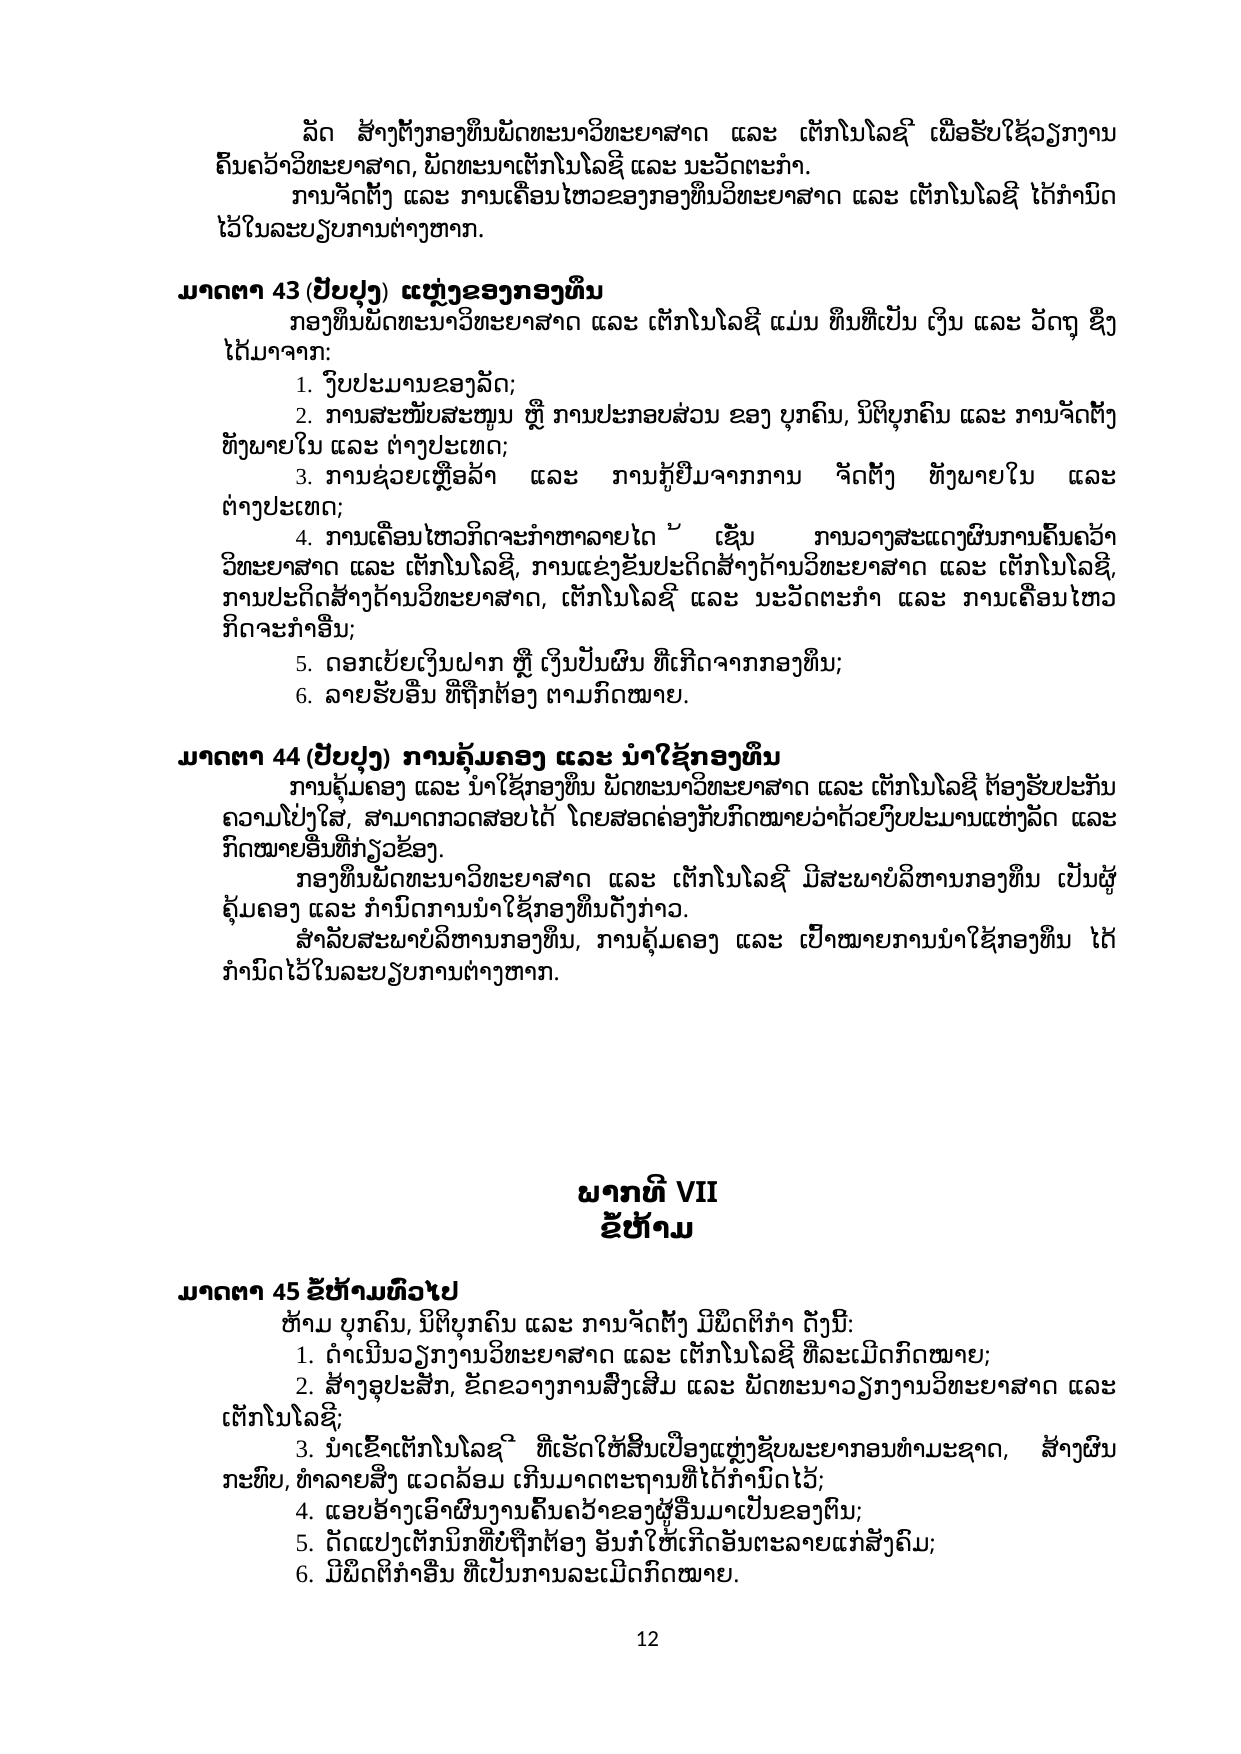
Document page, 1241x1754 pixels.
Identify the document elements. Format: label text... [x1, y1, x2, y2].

list ນຳເຂົ້າເຕັກໂນໂລຊີ ທີ່ເຮັດໃຫ້ສິ້ນເປືອງແຫຼ່ງຊັບພະຍາກອນທຳມະຊາດ, ສ້າງຜົນກະທົບ, ທຳລາຍສິ່ງ ແວດລ້ອມ ເກີນມາດຕະຖານທີ່ໄດ້ກຳນົດໄວ້; [222, 1433, 1117, 1495]
list ການສະໜັບສະໜູນ ຫຼື ການປະກອບສ່ວນ ຂອງ ບຸກຄົນ, ນິຕິບຸກຄົນ ແລະ ການຈັດຕັ້ງ ທັງພາຍໃນ ແລະ ຕ່າງປະເທດ; [222, 399, 1117, 461]
text ກອງທຶນພັດທະນາວິທະຍາສາດ ແລະ ເຕັກໂນໂລຊີ ແມ່ນ ທຶນທີ່ເປັນ ເງິນ ແລະ ວັດຖຸ ຊຶ່ງໄດ້ມາຈາກ: [222, 307, 1117, 367]
list ດອກເບ້ຍເງິນຝາກ ຫຼື ເງິນປັນຜົນ ທີ່ເກີດຈາກກອງທຶນ; [222, 644, 1117, 679]
text ພາກທີ VII [177, 1172, 1117, 1211]
text ມາດຕາ 43 (ປັບປຸງ) ແຫຼ່ງຂອງກອງທຶນ [177, 273, 1117, 307]
list ແອບອ້າງເອົາຜົນງານຄົ້ນຄວ້າຂອງຜູ້ອື່ນມາເປັນຂອງຕົນ; [222, 1495, 1117, 1527]
list ການຊ່ວຍເຫຼືອລ້າ ແລະ ການກູ້ຢືມຈາກການ ຈັດຕັ້ງ ທັງພາຍໃນ ແລະ ຕ່າງປະເທດ; [222, 461, 1117, 522]
text ລັດ ສ້າງຕັ້ງກອງທຶນພັດທະນາວິທະຍາສາດ ແລະ ເຕັກໂນໂລຊີ ເພື່ອຮັບໃຊ້ວຽກງານ ຄົ້ນຄວ້າວິທະຍາສາດ, ພັດທະນາເຕັກໂນໂລຊີ ແລະ ນະວັດຕະກຳ. [215, 118, 1117, 181]
text ການຈັດຕັ້ງ ແລະ ການເຄື່ອນໄຫວຂອງກອງທຶນວິທະຍາສາດ ແລະ ເຕັກໂນໂລຊີ ໄດ້ກຳນົດໄວ້ໃນລະບຽບການຕ່າງຫາກ. [215, 181, 1117, 244]
text ມາດຕາ 44 (ປັບປຸງ) ການຄຸ້ມຄອງ ແລະ ນຳໃຊ້ກອງທຶນ [177, 738, 1117, 772]
text ຫ້າມ ບຸກຄົນ, ນິຕິບຸກຄົນ ແລະ ການຈັດຕັ້ງ ມີພຶດຕິກໍາ ດັ່ງນີ້: [214, 1308, 1117, 1339]
list ດັດແປງເຕັກນິກທີ່ບໍ່ຖືກຕ້ອງ ອັນກໍ່ໃຫ້ເກີດອັນຕະລາຍແກ່ສັງຄົມ; [222, 1527, 1117, 1558]
list ການເຄື່ອນໄຫວກິດຈະກຳຫາລາຍໄດ້ ເຊັ່ນ ການວາງສະແດງຜົນການຄົ້ນຄວ້າວິທະຍາສາດ ແລະ ເຕັກໂນໂລຊີ, ການແຂ່ງຂັນປະດິດສ້າງດ້ານວິທະຍາສາດ ແລະ ເຕັກໂນໂລຊີ, ການປະດິດສ້າງດ້ານວິທະຍາສາດ, ເຕັກໂນໂລຊີ ແລະ ນະວັດຕະກຳ ແລະ ການເຄື່ອນໄຫວກິດຈະກຳອື່ນ; [222, 522, 1117, 644]
list ລາຍຮັບອື່ນ ທີ່ຖືກຕ້ອງ ຕາມກົດໝາຍ. [222, 679, 1117, 710]
text ການຄຸ້ມຄອງ ແລະ ນຳໃຊ້ກອງທຶນ ພັດທະນາວິທະຍາສາດ ແລະ ເຕັກໂນໂລຊີ ຕ້ອງຮັບປະກັນຄວາມໂປ່ງໃສ, ສາມາດກວດສອບໄດ້ ໂດຍສອດຄ່ອງກັບກົດໝາຍວ່າດ້ວຍງົບປະມານແຫ່ງລັດ ແລະ ກົດໝາຍອື່ນທີ່ກ່ຽວຂ້ອງ. [222, 772, 1117, 864]
text ສໍາລັບສະພາບໍລິຫານກອງທຶນ, ການຄຸ້ມຄອງ ແລະ ເປົ້າໝາຍການນຳໃຊ້ກອງທຶນ ໄດ້ກຳນົດໄວ້ໃນລະບຽບການຕ່າງຫາກ. [222, 924, 1117, 987]
text ມາດຕາ 45 ຂໍ້ຫ້າມທົ່ວໄປ [177, 1274, 1117, 1308]
text ກອງທຶນພັດທະນາວິທະຍາສາດ ແລະ ເຕັກໂນໂລຊີ ມີສະພາບໍລິຫານກອງທຶນ ເປັນຜູ້ຄຸ້ມຄອງ ແລະ ກຳນົດການນຳໃຊ້ກອງທຶນດັ່ງກ່າວ. [222, 864, 1117, 924]
text ຂໍ້ຫ້າມ [177, 1211, 1117, 1245]
list ດຳເນີນວຽກງານວິທະຍາສາດ ແລະ ເຕັກໂນໂລຊີ ທີ່ລະເມີດກົດໝາຍ; [222, 1339, 1117, 1370]
list ງົບປະມານຂອງລັດ; [222, 367, 1117, 399]
list ມີພຶດຕິກຳອື່ນ ທີ່ເປັນການລະເມີດກົດໝາຍ. [222, 1558, 1117, 1589]
list ສ້າງອຸປະສັກ, ຂັດຂວາງການສົ່ງເສີມ ແລະ ພັດທະນາວຽກງານວິທະຍາສາດ ແລະ ເຕັກໂນໂລຊີ; [222, 1370, 1117, 1433]
